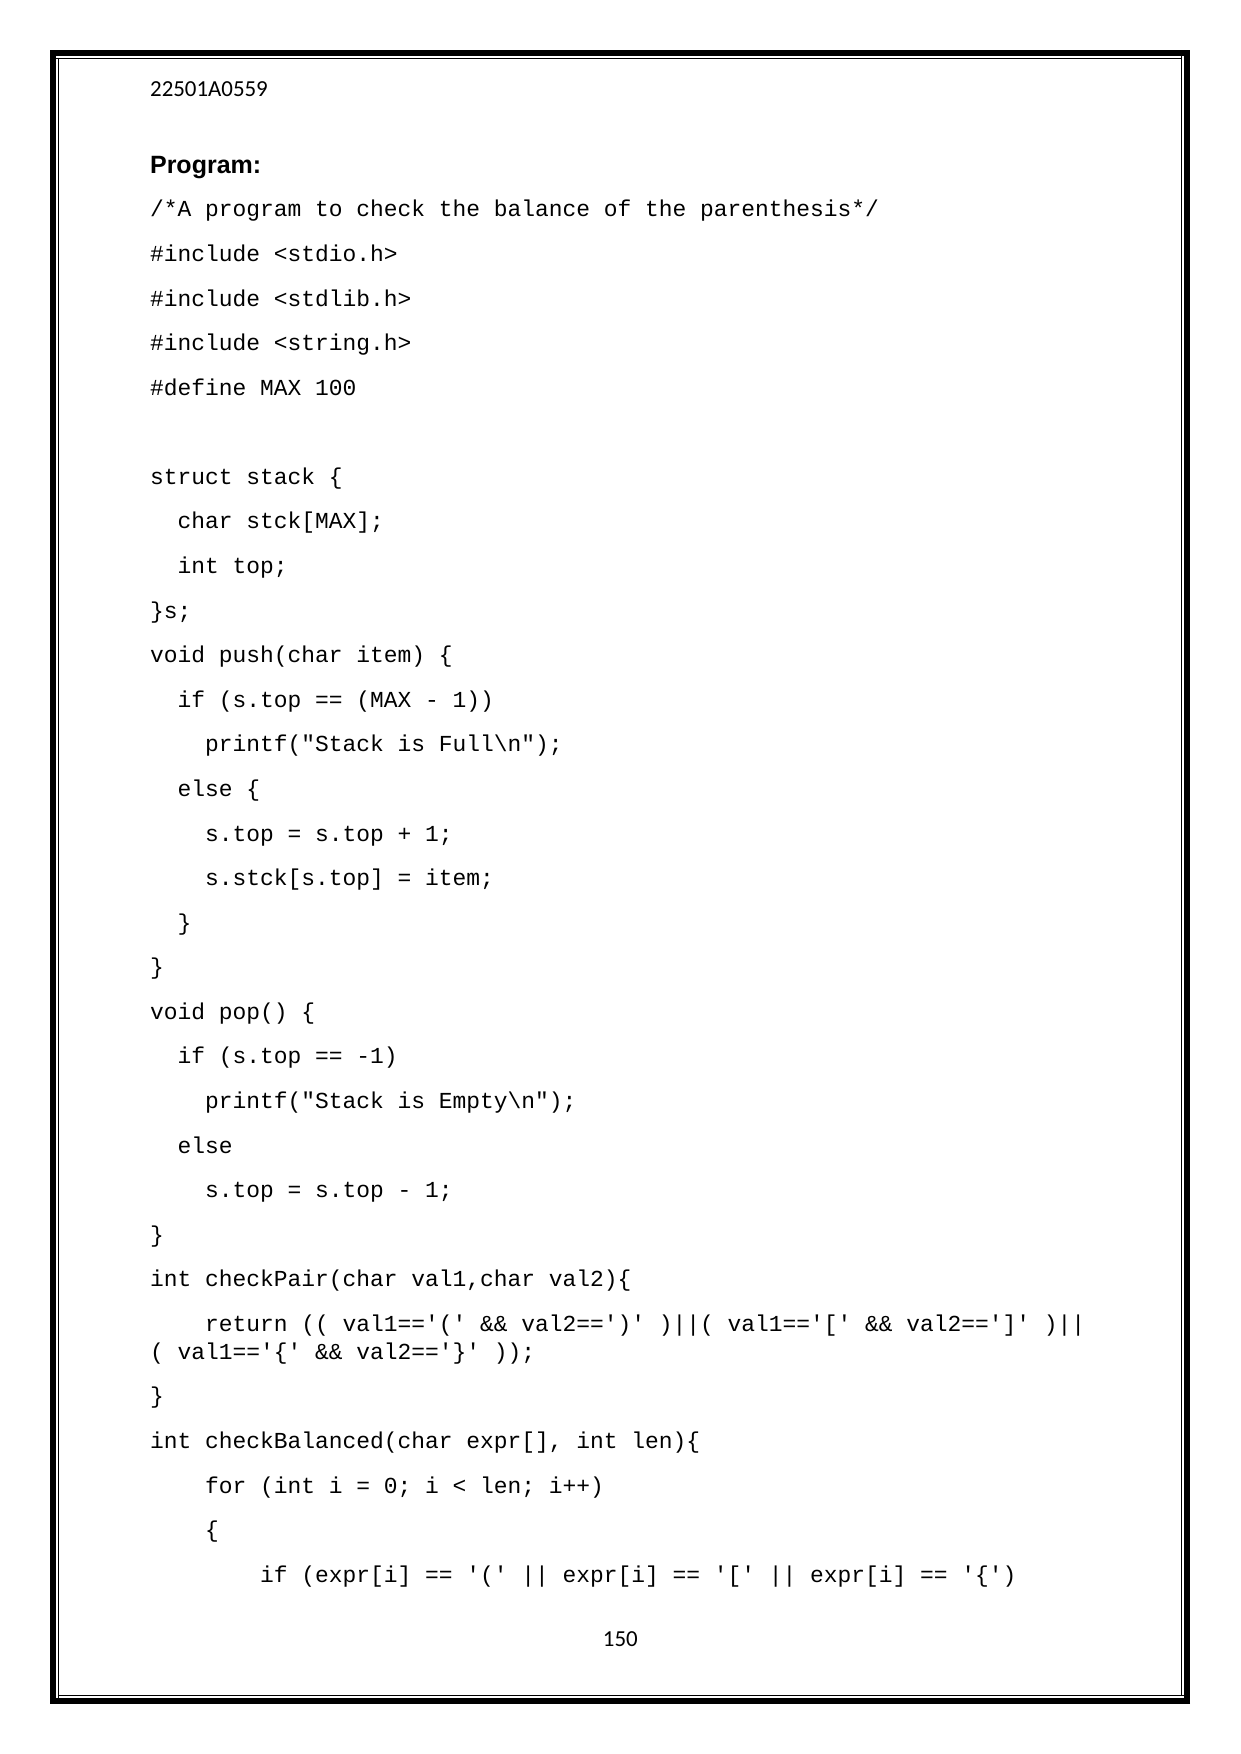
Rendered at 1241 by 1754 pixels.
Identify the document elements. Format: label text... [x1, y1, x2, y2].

text void pop() { [150, 1000, 1090, 1026]
text int checkBalanced(char expr[], int len){ [150, 1429, 1090, 1455]
text } [150, 956, 1090, 982]
text if (s.top == (MAX - 1)) [150, 688, 1090, 714]
text int checkPair(char val1,char val2){ [150, 1268, 1090, 1294]
text printf("Stack is Empty\n"); [150, 1089, 1090, 1115]
text int top; [150, 554, 1090, 580]
text void push(char item) { [150, 643, 1090, 669]
text if (s.top == -1) [150, 1045, 1090, 1071]
text #include <stdio.h> [150, 242, 1090, 268]
text }s; [150, 599, 1090, 625]
text #include <string.h> [150, 331, 1090, 357]
text } [150, 1385, 1090, 1411]
text s.top = s.top + 1; [150, 822, 1090, 848]
text Program: [150, 150, 1090, 179]
text #include <stdlib.h> [150, 287, 1090, 313]
text } [150, 1223, 1090, 1249]
text else [150, 1134, 1090, 1160]
text printf("Stack is Full\n"); [150, 733, 1090, 759]
text if (expr[i] == '(' || expr[i] == '[' || expr[i] == '{') [150, 1563, 1090, 1589]
text } [150, 911, 1090, 937]
text s.top = s.top - 1; [150, 1178, 1090, 1204]
text struct stack { [150, 465, 1090, 491]
text { [150, 1518, 1090, 1544]
text char stck[MAX]; [150, 510, 1090, 536]
text return (( val1=='(' && val2==')' )||( val1=='[' && val2==']' )||( val1=='{' && val2=='}' )); [150, 1312, 1090, 1366]
text /*A program to check the balance of the parenthesis*/ [150, 198, 1090, 224]
text else { [150, 777, 1090, 803]
text s.stck[s.top] = item; [150, 866, 1090, 892]
text for (int i = 0; i < len; i++) [150, 1474, 1090, 1500]
text #define MAX 100 [150, 376, 1090, 402]
